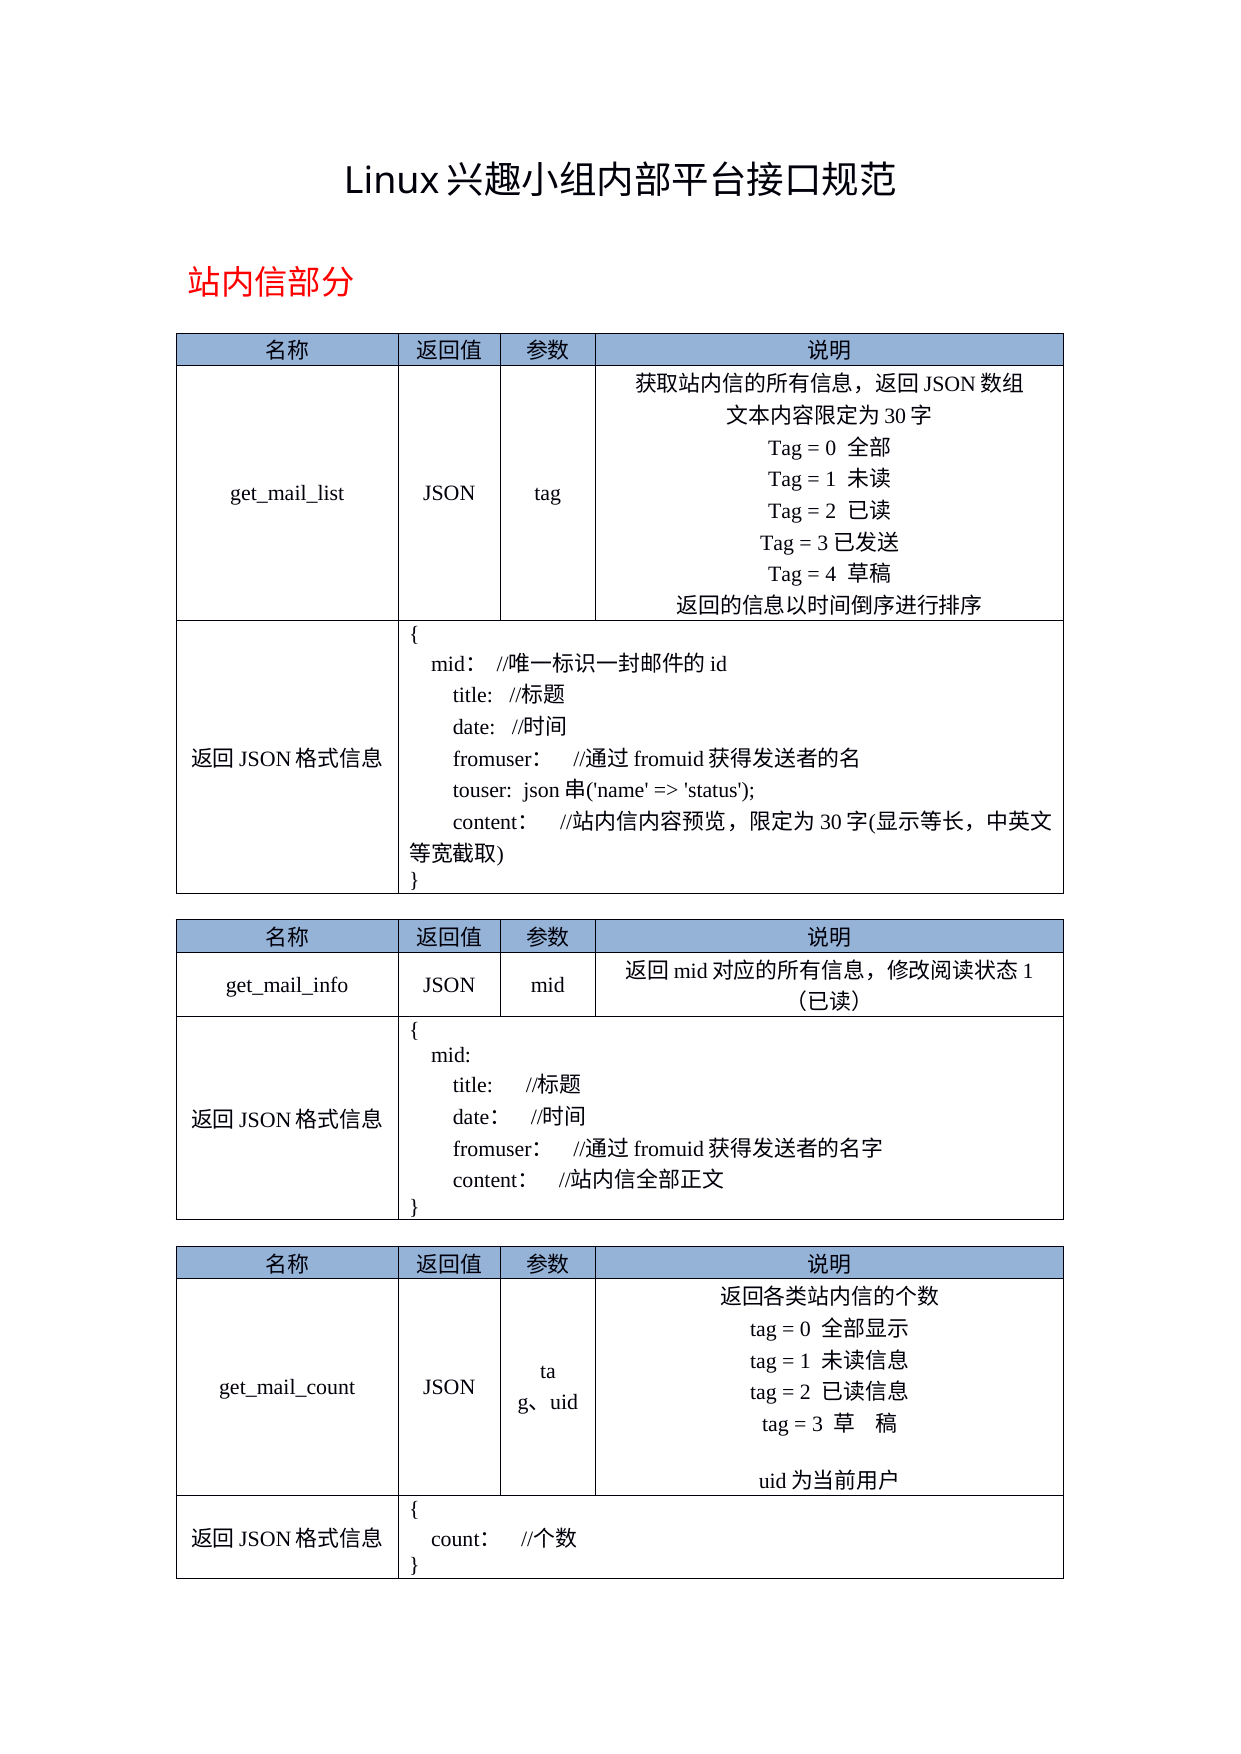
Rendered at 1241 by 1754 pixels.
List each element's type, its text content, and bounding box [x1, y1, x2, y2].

table_header 参数 [501, 334, 595, 365]
table_header 名称 [177, 1247, 398, 1278]
table_cell tag、uid [501, 1279, 595, 1494]
table_header 参数 [501, 920, 595, 952]
table_cell 返回JSON格式信息 [177, 621, 398, 893]
table_header 说明 [596, 334, 1063, 365]
table_cell JSON [399, 953, 500, 1016]
table_cell { count： //个数 } [399, 1496, 1063, 1578]
table_header 说明 [596, 920, 1063, 952]
table_cell 获取站内信的所有信息，返回JSON数组 文本内容限定为30字 Tag = 0 全部 Tag = 1 未读 Tag = 2 已读 Tag = 3 已发送 Tag = 4 草稿 返回的信息以时间倒序进行排序 [596, 366, 1063, 619]
table_header 名称 [177, 334, 398, 365]
table_cell 返回JSON格式信息 [177, 1017, 398, 1219]
table_cell 返回各类站内信的个数 tag = 0 全部显示 tag = 1 未读信息 tag = 2 已读信息 tag = 3 草 稿 uid为当前用户 [596, 1279, 1063, 1494]
table_cell mid [501, 953, 595, 1016]
table_cell get_mail_info [177, 953, 398, 1016]
table_header 名称 [177, 920, 398, 952]
table_header 返回值 [399, 920, 500, 952]
table_header 参数 [501, 1247, 595, 1278]
table_cell 返回mid对应的所有信息，修改阅读状态1（已读） [596, 953, 1063, 1016]
text Linux兴趣小组内部平台接口规范 [187, 150, 1053, 204]
text 站内信部分 [187, 256, 1053, 304]
table_cell get_mail_list [177, 366, 398, 619]
table_cell tag [501, 366, 595, 619]
table_cell 返回JSON格式信息 [177, 1496, 398, 1578]
table_cell JSON [399, 1279, 500, 1494]
table_header 返回值 [399, 334, 500, 365]
table_cell JSON [399, 366, 500, 619]
table_cell get_mail_count [177, 1279, 398, 1494]
table_header 返回值 [399, 1247, 500, 1278]
table_header 说明 [596, 1247, 1063, 1278]
table_cell { mid: title: //标题 date： //时间 fromuser： //通过fromuid获得发送者的名字 content： //站内信全部正文 } [399, 1017, 1063, 1219]
table_cell { mid： //唯一标识一封邮件的id title: //标题 date: //时间 fromuser： //通过fromuid获得发送者的名 touser: json串('name' => 'status'); content： //站内信内容预览，限定为30字(显示等长，中英文等宽截取) } [399, 621, 1063, 893]
